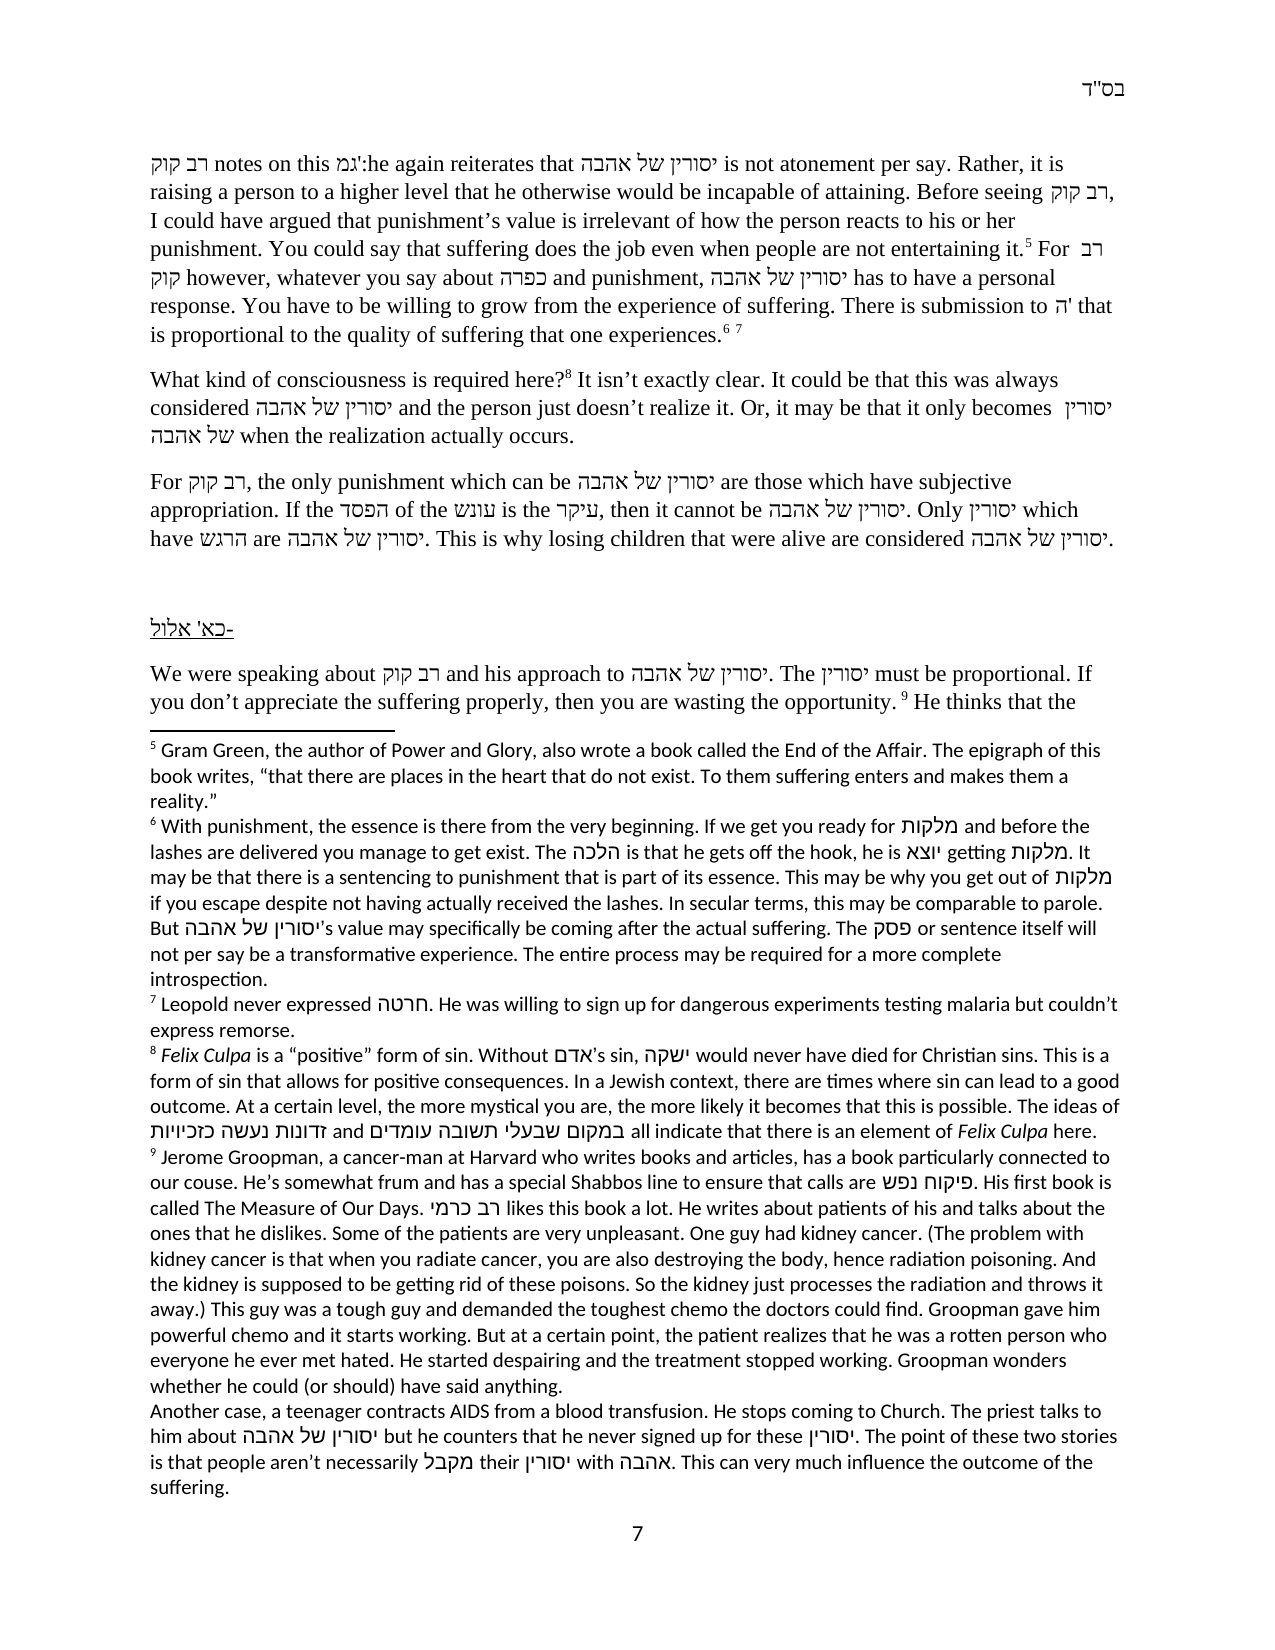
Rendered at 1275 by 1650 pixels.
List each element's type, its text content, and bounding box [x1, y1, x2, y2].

text What kind of consciousness is required here? It isn’t exactly clear. It could be that this was always considered יסורין של אהבה and the person just doesn’t realize it. Or, it may be that it only becomes יסורין של אהבה when the realization actually occurs. [150, 366, 1125, 449]
text For רב קוק, the only punishment which can be יסורין של אהבה are those which have subjective appropriation. If the הפסד of the עונש is the עיקר, then it cannot be יסורין של אהבה. Only יסורין which have הרגש are יסורין של אהבה. This is why losing children that were alive are considered יסורין של אהבה. [150, 468, 1125, 551]
text כא' אלול- [150, 615, 1125, 641]
text We were speaking about רב קוק and his approach to יסורין של אהבה. The יסורין must be proportional. If you don’t appreciate the suffering properly, then you are wasting the opportunity. He thinks that the same principle applies to losing children. You cannot appreciate what you have missed if you have never yet had children. It is only when you lose children you have already had that you truly appreciate what kind of loss this is. רבי יוחנן lost many of his children. He would go around with a tooth from his youngest son. In the ה''א, the גמ' brings this down as a קשיא. How can רבי יוחנן say that losing children isn’t יסורין של אהבה if he himself experienced the loss of children? The assumption of this גמ' is interesting. It assumes that ר''י must have experienced יסורין של אהבה. רש''י has one explanation of this: [150, 660, 1125, 715]
text רב קוק notes on this גמ':he again reiterates that יסורין של אהבה is not atonement per say. Rather, it is raising a person to a higher level that he otherwise would be incapable of attaining. Before seeing רב קוק, I could have argued that punishment’s value is irrelevant of how the person reacts to his or her punishment. You could say that suffering does the job even when people are not entertaining it. For רב קוק however, whatever you say about כפרה and punishment, יסורין של אהבה has to have a personal response. You have to be willing to grow from the experience of suffering. There is submission to ה' that is proportional to the quality of suffering that one experiences. [150, 150, 1125, 347]
